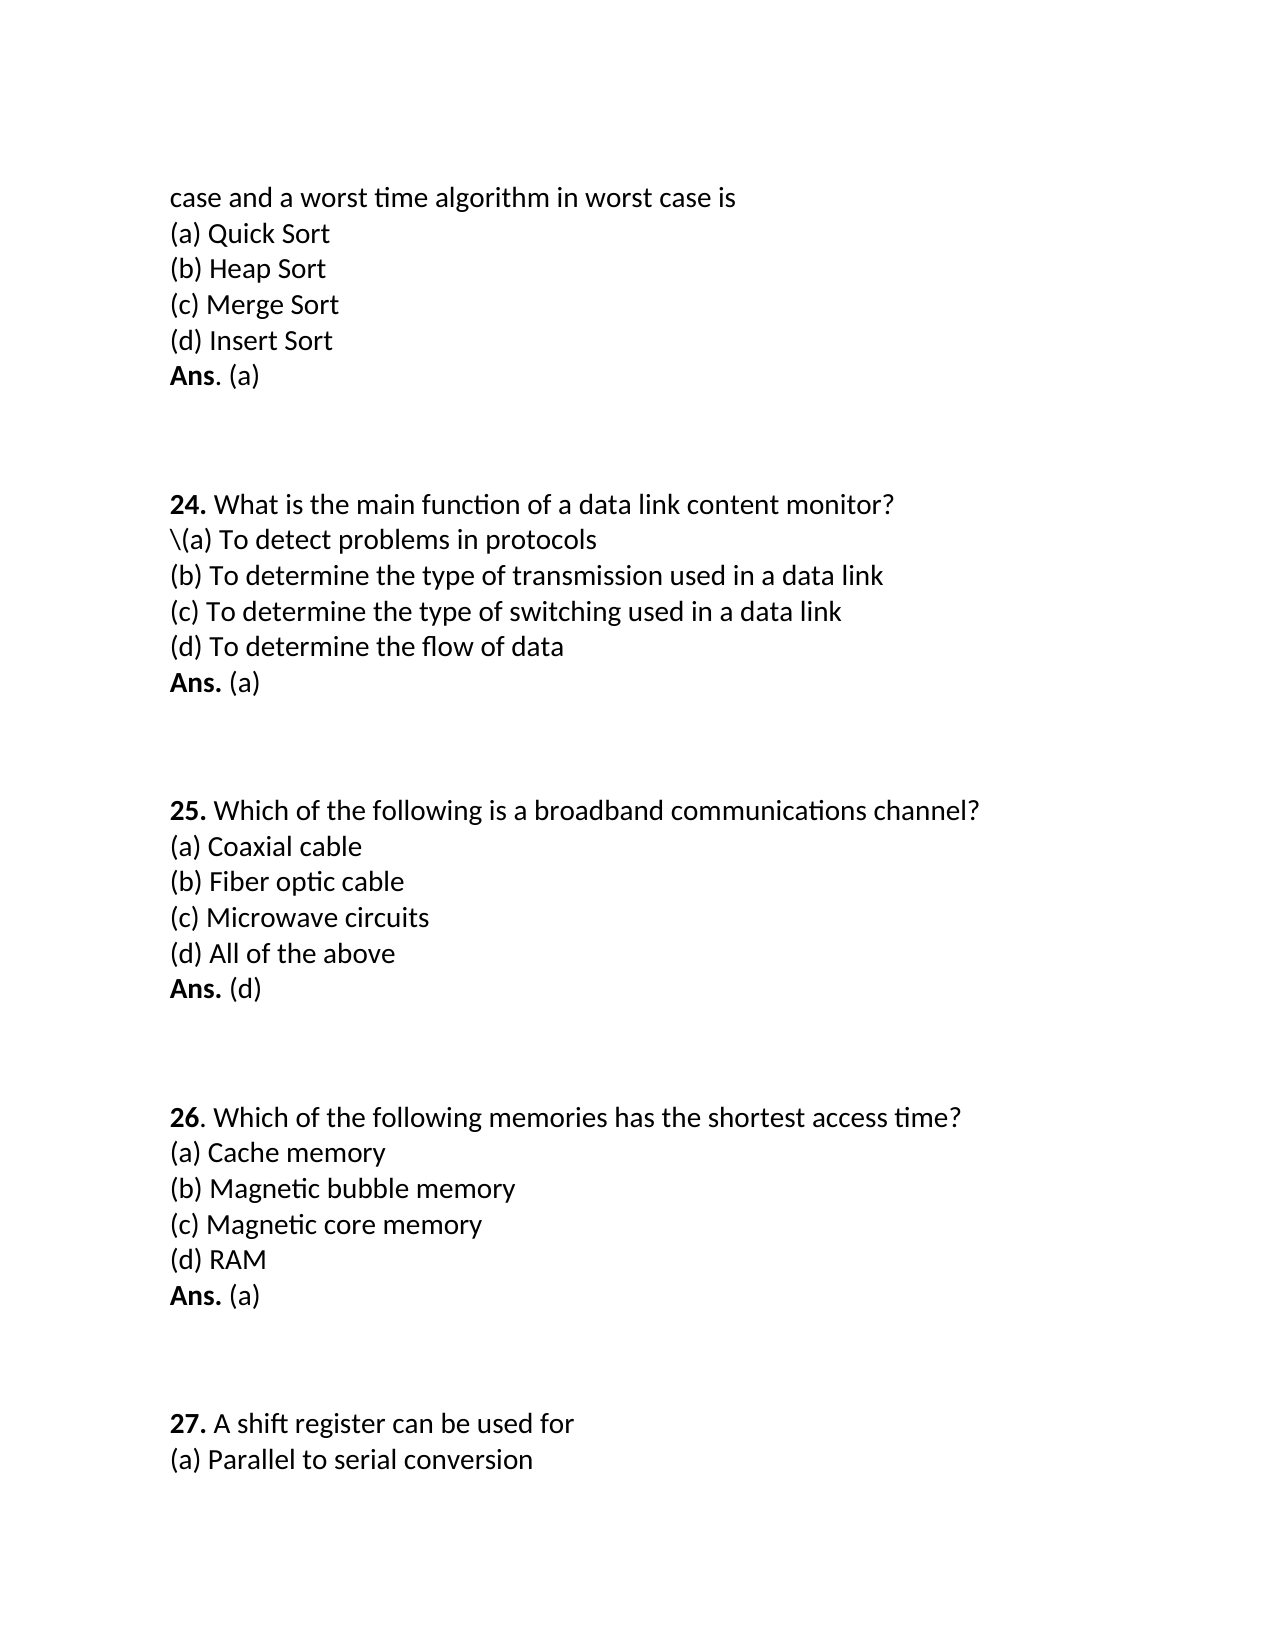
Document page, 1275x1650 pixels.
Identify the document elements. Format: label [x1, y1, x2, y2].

table_cell [170, 150, 1106, 1477]
